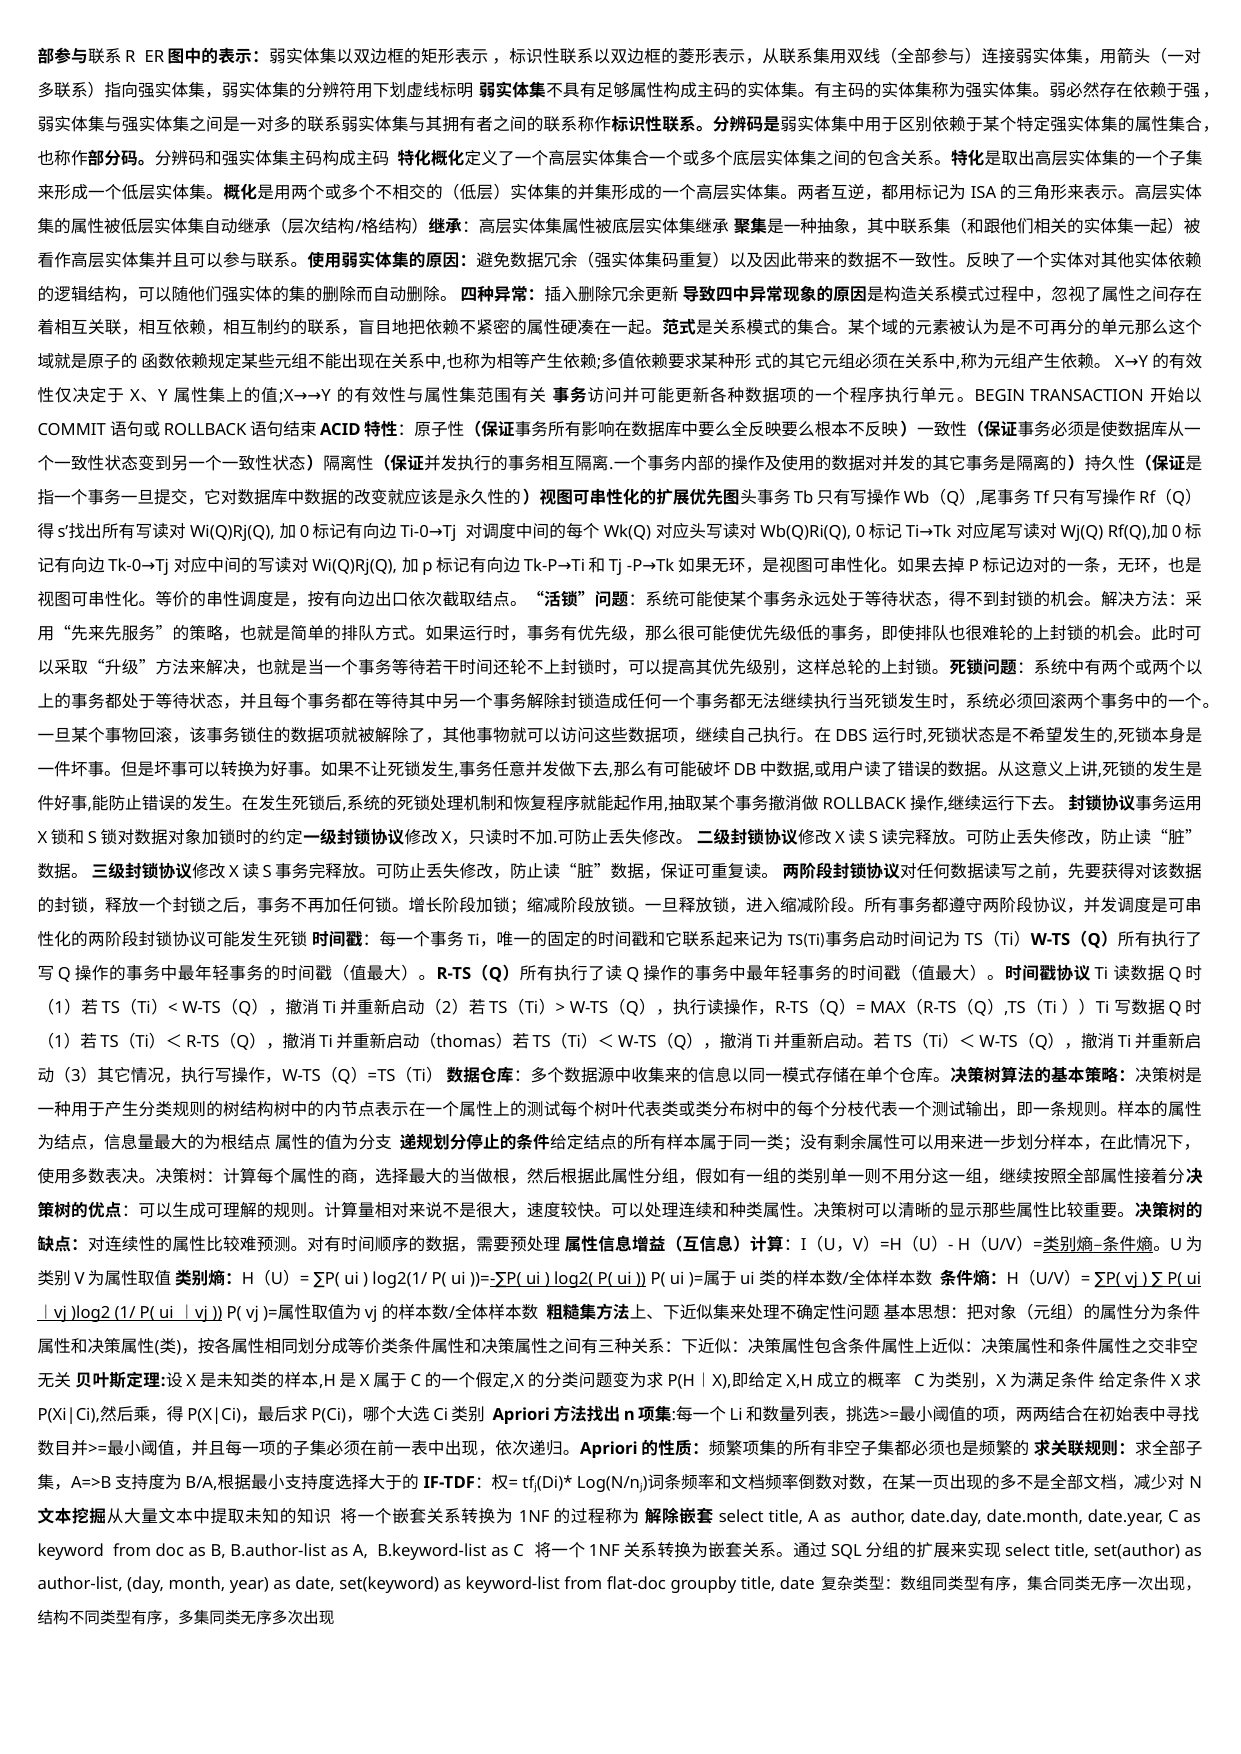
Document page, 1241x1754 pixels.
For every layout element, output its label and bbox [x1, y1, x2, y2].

text [37, 38, 1202, 1634]
